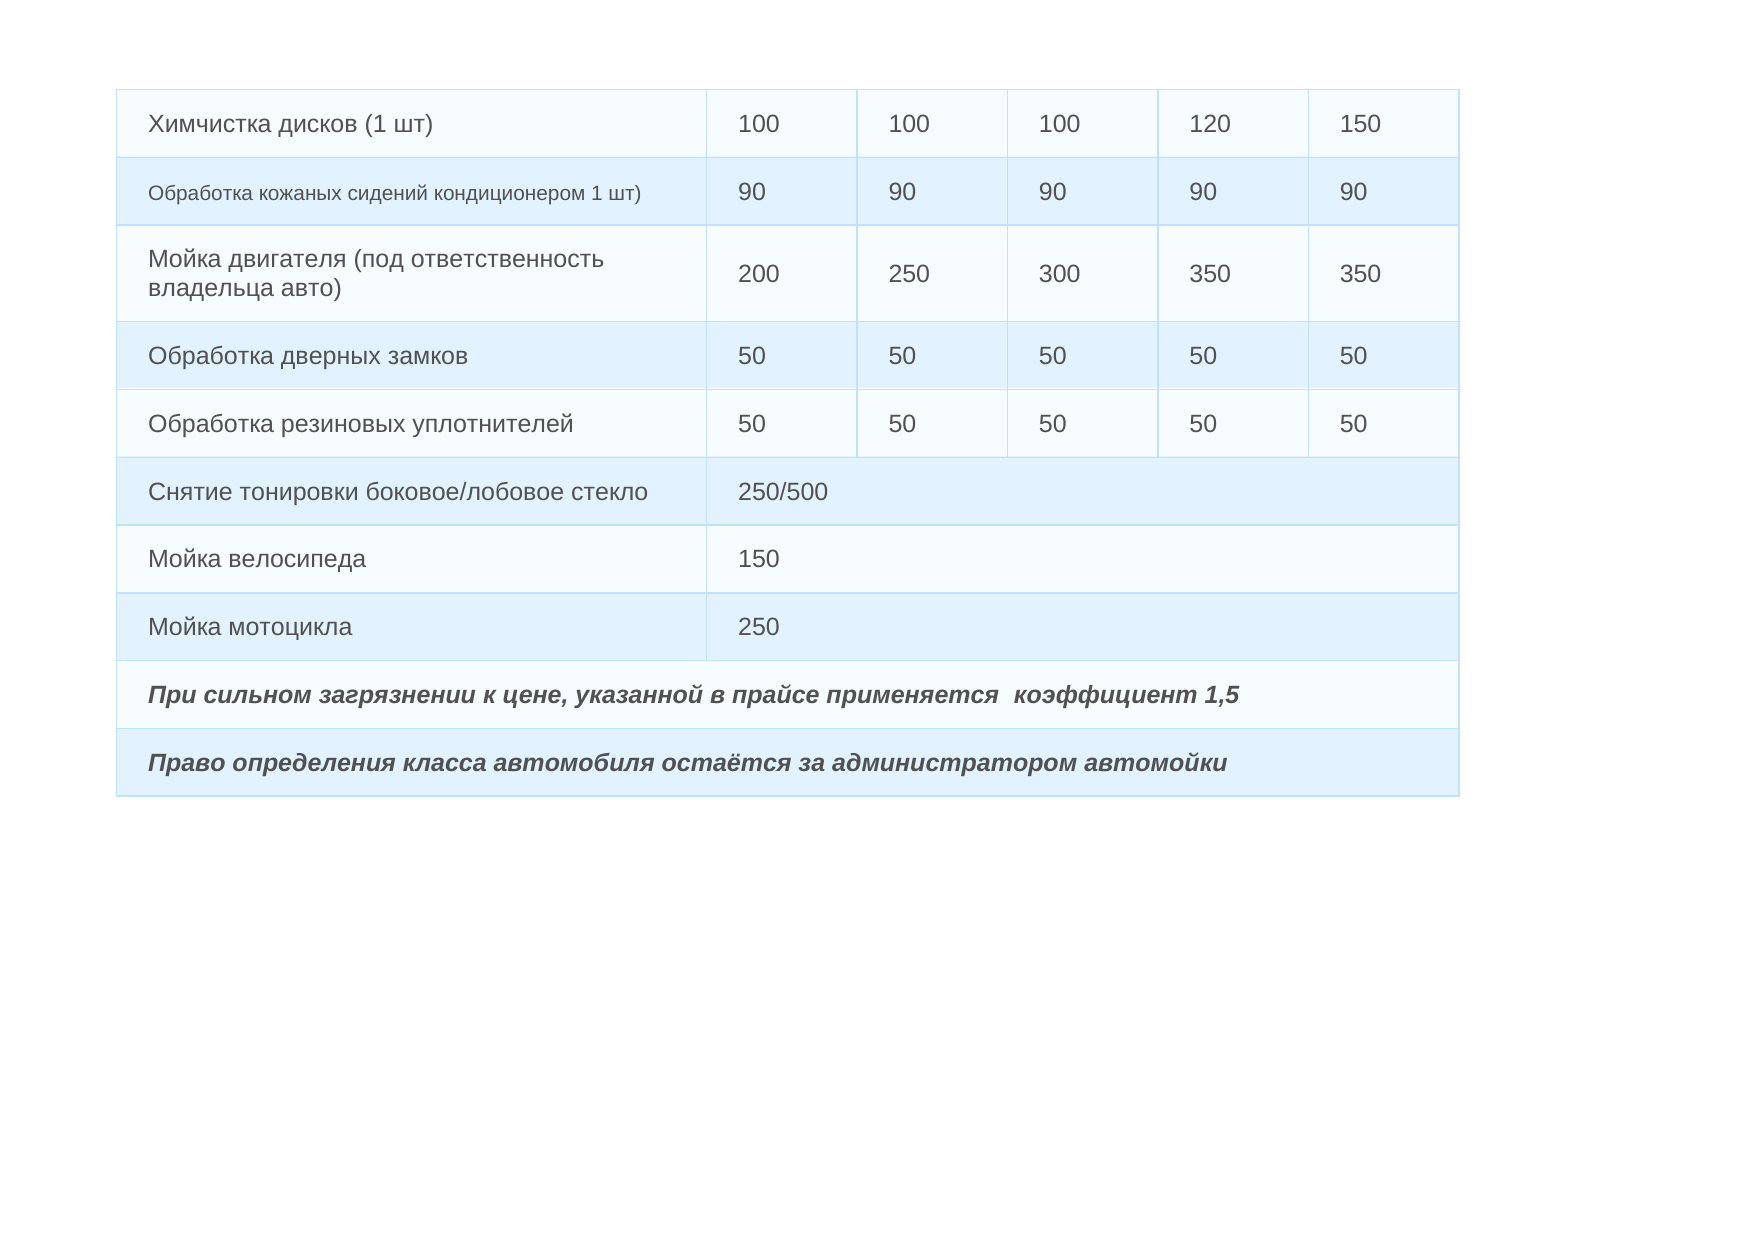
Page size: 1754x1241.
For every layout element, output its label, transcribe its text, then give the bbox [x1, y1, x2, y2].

table_cell 50 [858, 322, 1007, 388]
table_cell Обработка дверных замков [117, 322, 706, 388]
table_cell 90 [1159, 158, 1308, 224]
table_cell 150 [707, 526, 1458, 592]
table_cell 100 [858, 90, 1007, 156]
table_cell 100 [707, 90, 856, 156]
table_cell 50 [1159, 390, 1308, 456]
table_cell 350 [1309, 226, 1458, 321]
table_cell При сильном загрязнении к цене, указанной в прайсе применяется коэффициент 1,5 [117, 661, 1458, 728]
table_cell 300 [1008, 226, 1157, 321]
table_cell Мойка велосипеда [117, 526, 706, 592]
table_cell 50 [858, 390, 1007, 456]
table_cell 100 [1008, 90, 1157, 156]
table_cell Обработка кожаных сидений кондиционером 1 шт) [117, 158, 706, 224]
table_cell 90 [1008, 158, 1157, 224]
table_cell 150 [1309, 90, 1458, 156]
table_cell 250 [858, 226, 1007, 321]
table_cell 50 [707, 390, 856, 456]
table_cell 50 [1008, 322, 1157, 388]
table_cell 250/500 [707, 458, 1458, 524]
table_cell 90 [1309, 158, 1458, 224]
table_cell 50 [707, 322, 856, 388]
table_cell 90 [858, 158, 1007, 224]
table_cell 50 [1309, 390, 1458, 456]
table_cell 50 [1309, 322, 1458, 388]
table_cell Снятие тонировки боковое/лобовое стекло [117, 458, 706, 524]
table_cell 90 [707, 158, 856, 224]
table_cell Обработка резиновых уплотнителей [117, 390, 706, 456]
table_cell Мойка мотоцикла [117, 594, 706, 660]
table_cell 50 [1008, 390, 1157, 456]
table_cell 120 [1159, 90, 1308, 156]
table_cell 50 [1159, 322, 1308, 388]
table_cell 350 [1159, 226, 1308, 321]
table_cell Мойка двигателя (под ответственность владельца авто) [117, 226, 706, 321]
table_cell Право определения класса автомобиля остаётся за администратором автомойки [117, 729, 1458, 795]
table_cell 250 [707, 594, 1458, 660]
table_cell 200 [707, 226, 856, 321]
table_cell Химчистка дисков (1 шт) [117, 90, 706, 156]
